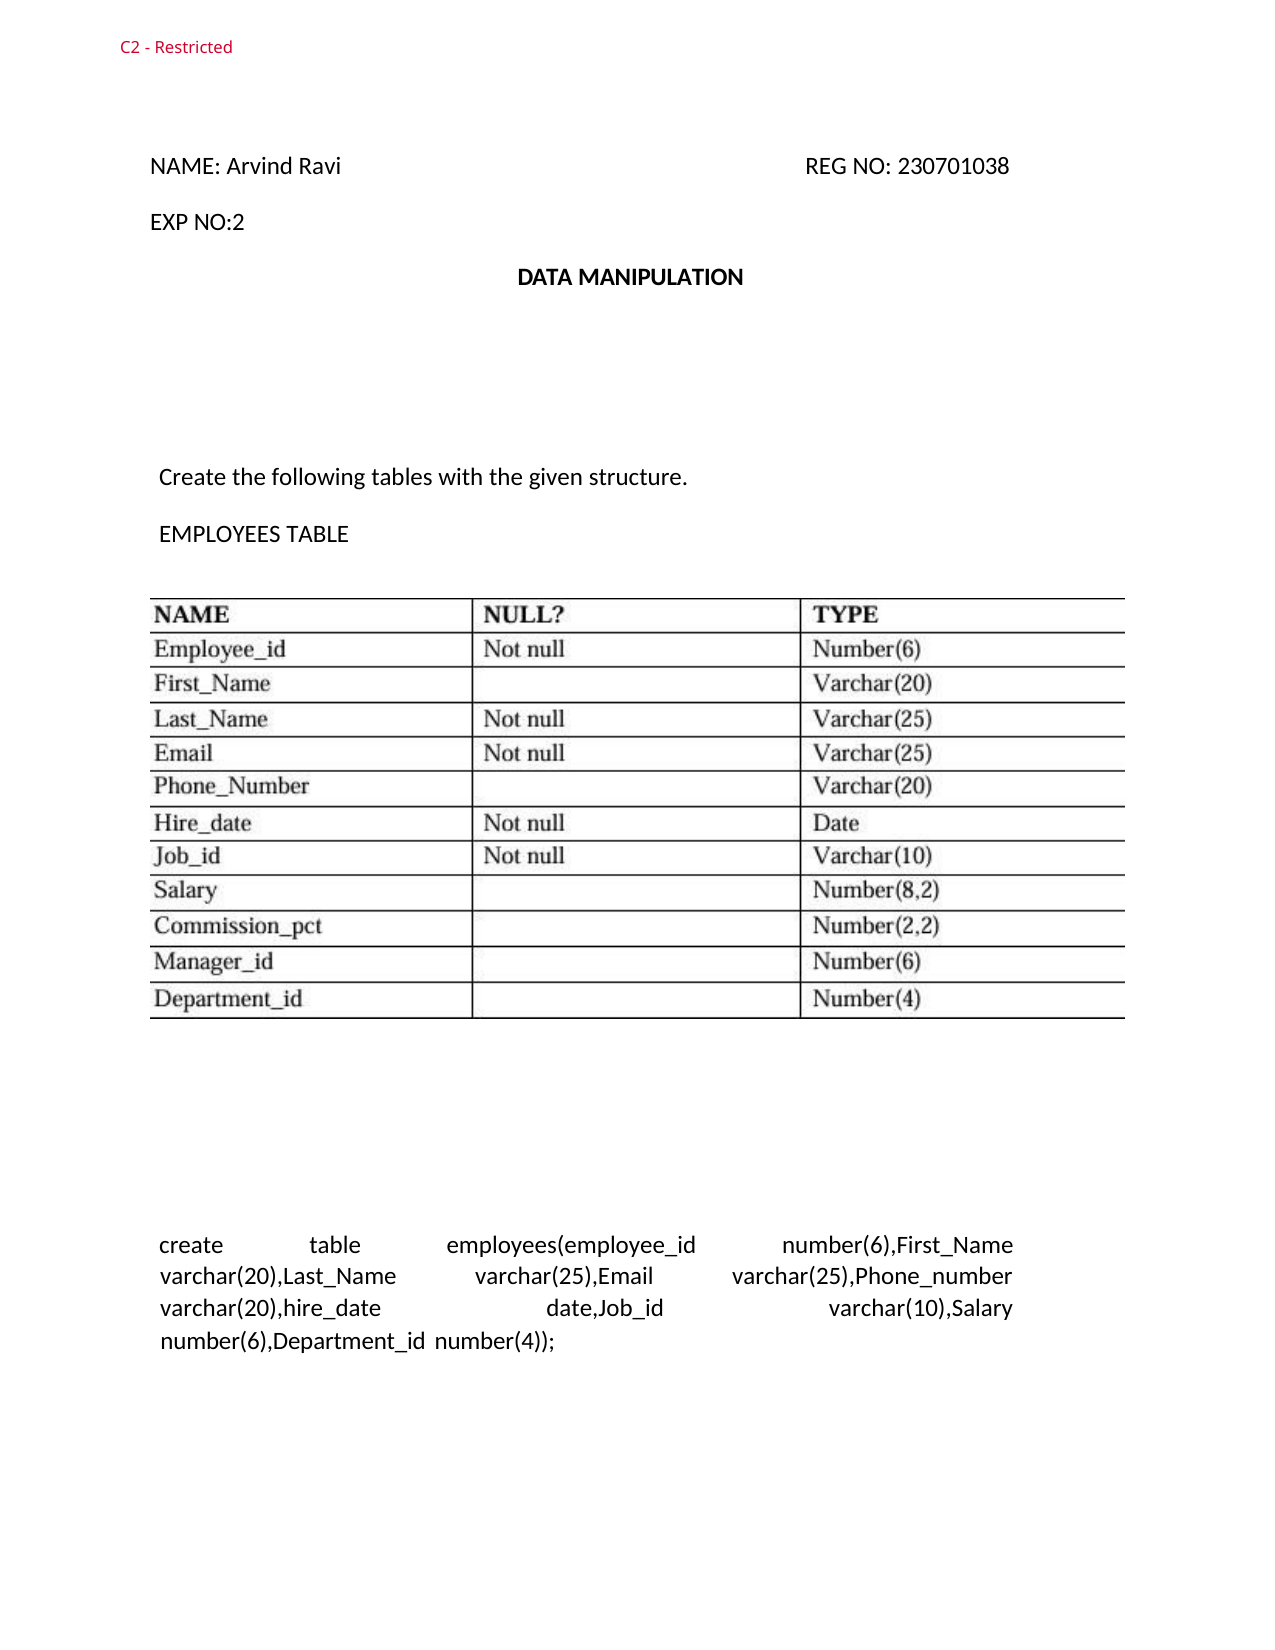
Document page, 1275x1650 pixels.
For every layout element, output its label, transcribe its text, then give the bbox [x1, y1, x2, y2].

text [159, 1229, 1013, 1322]
text EXP NO:2 [150, 206, 1181, 236]
picture [150, 598, 1125, 1019]
title DATA MANIPULATION [139, 262, 1121, 292]
text Create the following tables with the given structure. EMPLOYEES TABLE [159, 462, 801, 548]
text NAME: Arvind Ravi REG NO: 230701038 [150, 150, 1181, 180]
